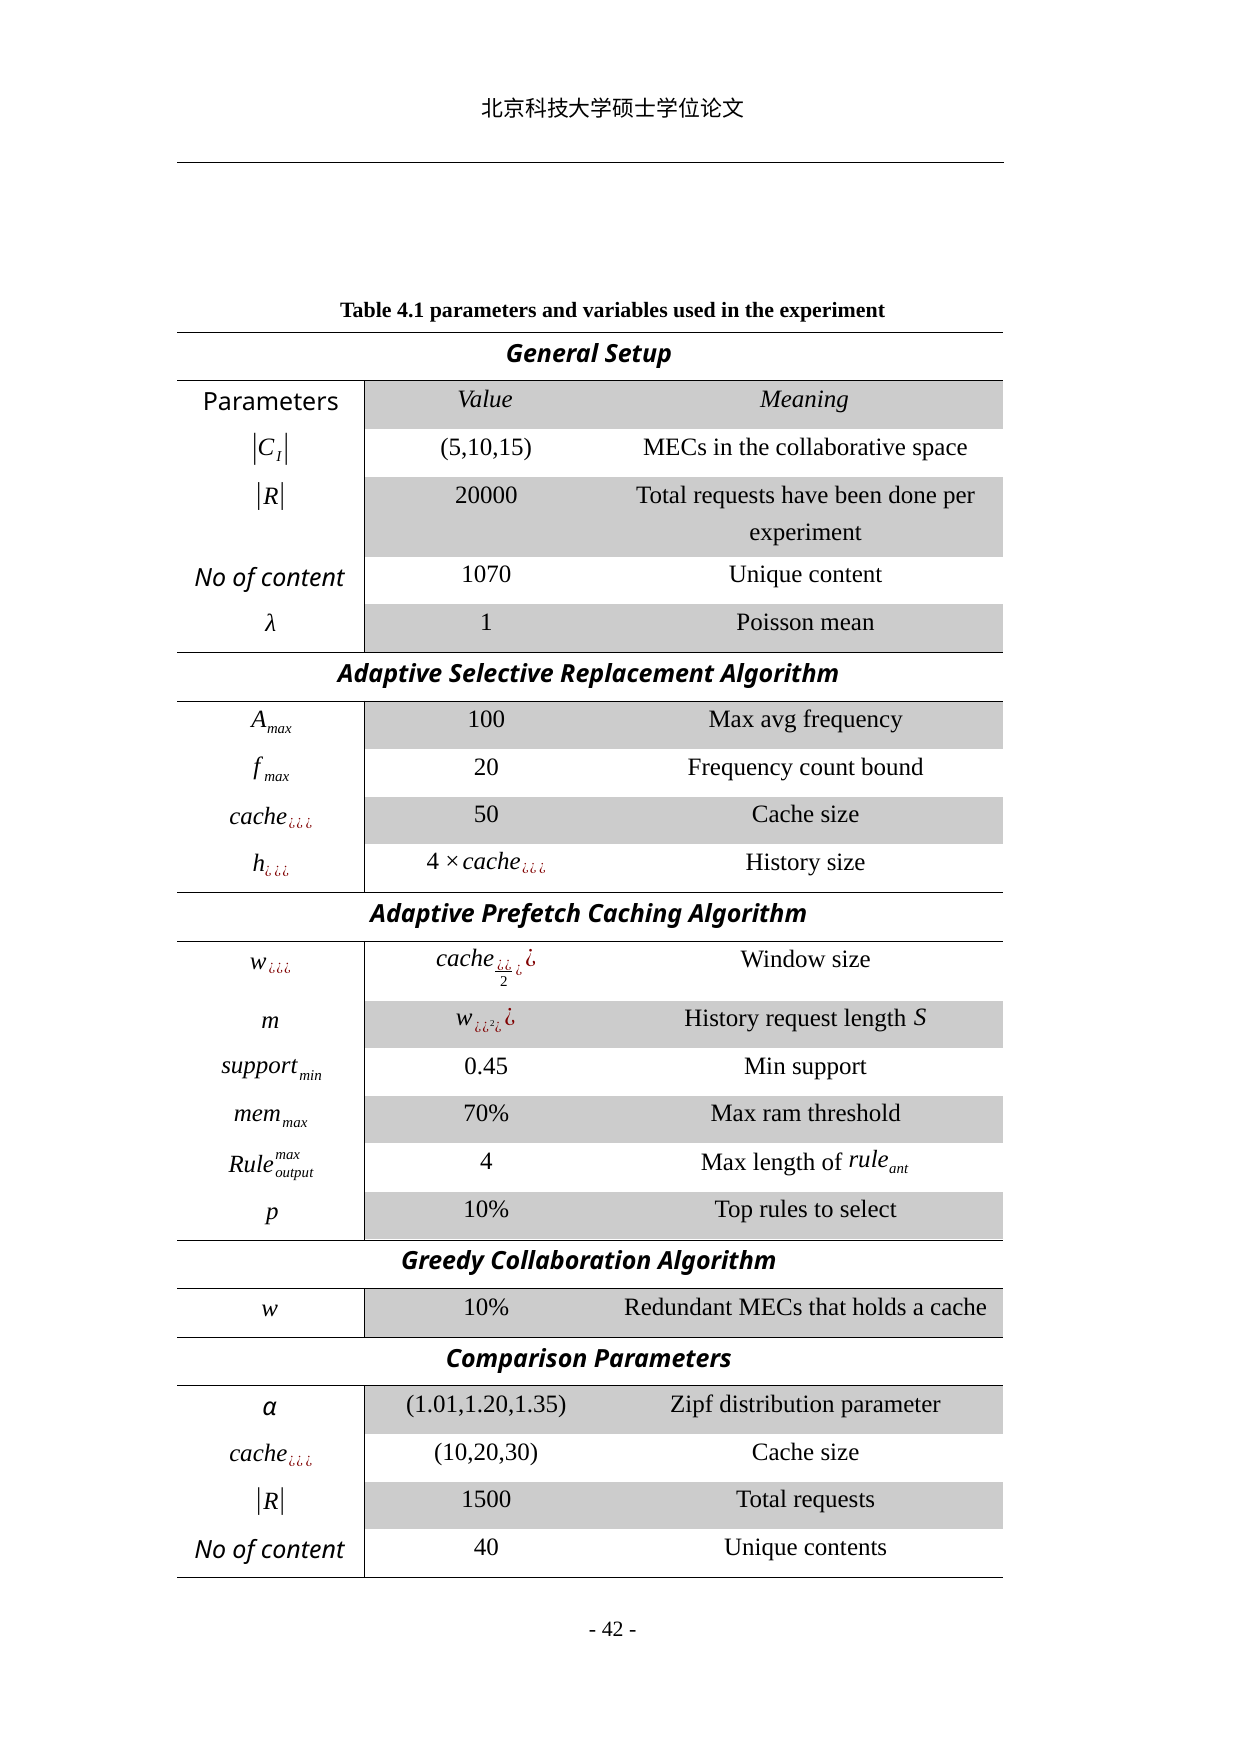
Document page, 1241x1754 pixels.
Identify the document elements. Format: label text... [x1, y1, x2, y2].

table_cell [177, 845, 364, 892]
table_cell Total requests have been done per experiment [608, 477, 1003, 557]
table_cell History request length [608, 1001, 1003, 1048]
text Table 4.1 parameters and variables used in the experiment [177, 297, 1004, 322]
table_cell 0.45 [365, 1048, 608, 1096]
table_cell MECs in the collaborative space [608, 429, 1003, 477]
table_cell Cache size [608, 1434, 1003, 1482]
table_cell Redundant MECs that holds a cache [608, 1289, 1003, 1337]
table_cell 100 [365, 702, 608, 749]
table_cell Top rules to select [608, 1192, 1003, 1239]
table_cell Comparison Parameters [177, 1338, 1003, 1385]
table_cell Unique contents [608, 1529, 1003, 1577]
table_cell Total requests [608, 1482, 1003, 1529]
table_cell Zipf distribution parameter [608, 1386, 1003, 1434]
table_cell 50 [365, 797, 608, 844]
table_cell (5,10,15) [365, 429, 608, 477]
table_cell [177, 1096, 364, 1143]
table_cell 10% [365, 1192, 608, 1239]
table_cell [177, 1192, 364, 1239]
table_cell [177, 749, 364, 797]
table_cell [177, 702, 364, 749]
table_cell 1 [365, 604, 608, 652]
table_cell Adaptive Prefetch Caching Algorithm [177, 893, 1003, 941]
table_cell [177, 1144, 364, 1192]
table_cell [177, 1482, 364, 1529]
table_cell [365, 845, 608, 892]
table_cell History size [608, 845, 1003, 892]
table_cell Meaning [608, 381, 1003, 429]
table_header General Setup [177, 333, 1003, 380]
table_cell (10,20,30) [365, 1434, 608, 1482]
table_cell 1070 [365, 557, 608, 604]
table_cell Poisson mean [608, 604, 1003, 652]
table_cell No of content [177, 557, 364, 604]
table_cell [177, 797, 364, 844]
table_cell Window size [608, 942, 1003, 1001]
table_cell Parameters [177, 381, 364, 429]
table_cell (1.01,1.20,1.35) [365, 1386, 608, 1434]
table_cell 1500 [365, 1482, 608, 1529]
table_cell [177, 604, 364, 652]
table_cell No of content [177, 1529, 364, 1577]
table_cell 10% [365, 1289, 608, 1337]
table_cell 70% [365, 1096, 608, 1143]
table_cell Unique content [608, 557, 1003, 604]
table_cell [177, 477, 364, 557]
table_cell Greedy Collaboration Algorithm [177, 1241, 1003, 1288]
table_cell Cache size [608, 797, 1003, 844]
table_cell Max avg frequency [608, 702, 1003, 749]
table_cell 4 [365, 1144, 608, 1192]
table_cell Value [365, 381, 608, 429]
table_cell 20 [365, 749, 608, 797]
table_cell Min support [608, 1048, 1003, 1096]
table_cell [177, 942, 364, 1001]
table_cell [177, 1289, 364, 1337]
table_cell [177, 1434, 364, 1482]
table_cell [177, 1001, 364, 1048]
table_cell [365, 942, 608, 1001]
table_cell Max ram threshold [608, 1096, 1003, 1143]
table_cell α [177, 1386, 364, 1434]
table_cell [177, 1048, 364, 1096]
table_cell Max length of [608, 1144, 1003, 1192]
table_cell [365, 1001, 608, 1048]
table_cell 20000 [365, 477, 608, 557]
table_cell [177, 429, 364, 477]
table_cell Frequency count bound [608, 749, 1003, 797]
table_cell 40 [365, 1529, 608, 1577]
table_cell Adaptive Selective Replacement Algorithm [177, 653, 1003, 701]
